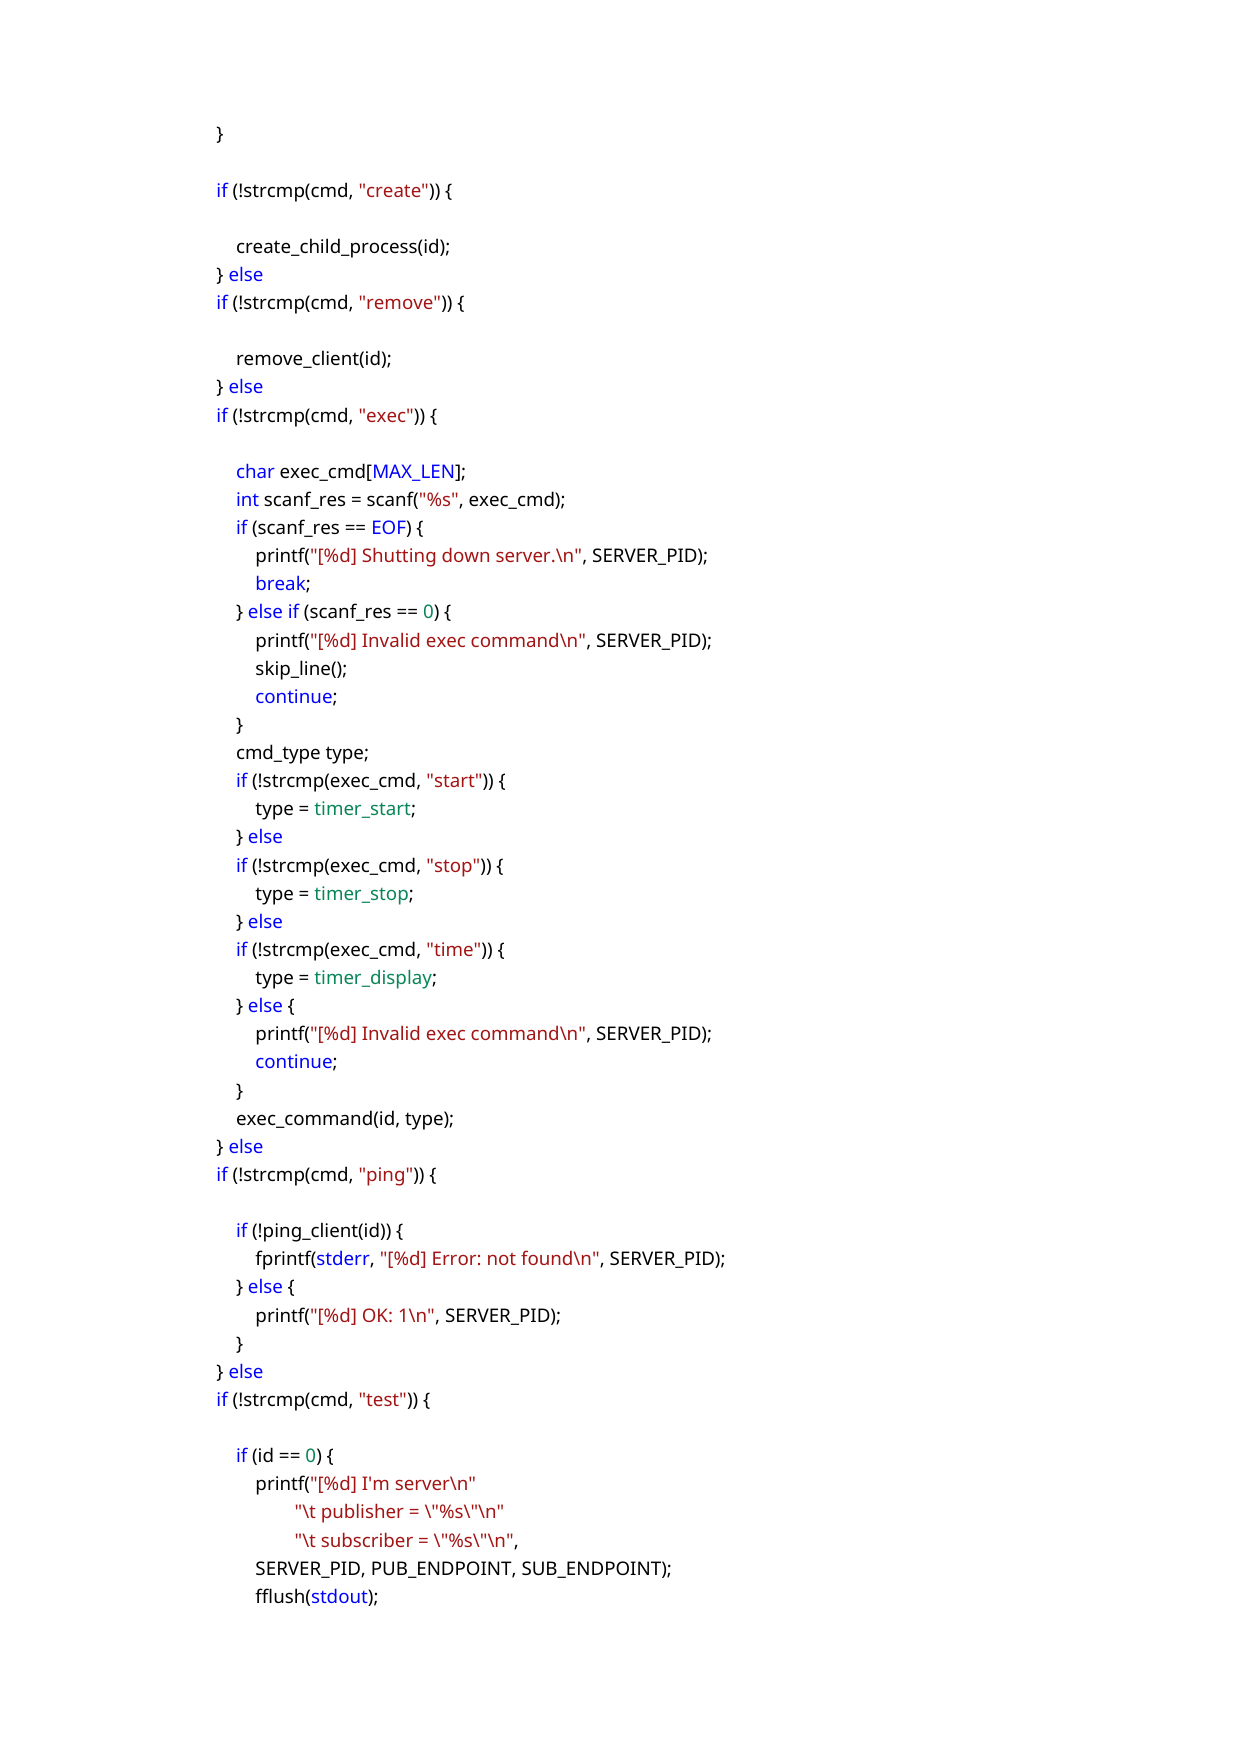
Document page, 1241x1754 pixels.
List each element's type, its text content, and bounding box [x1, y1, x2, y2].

text create_child_process(id); [177, 231, 1152, 259]
text } else [177, 1131, 1152, 1159]
text if (!strcmp(cmd, "ping")) { [177, 1159, 1152, 1187]
text if (scanf_res == EOF) { [177, 512, 1152, 540]
text if (!strcmp(exec_cmd, "start")) { [177, 765, 1152, 793]
text continue; [177, 1046, 1152, 1074]
text if (!strcmp(cmd, "remove")) { [177, 287, 1152, 315]
text SERVER_PID, PUB_ENDPOINT, SUB_ENDPOINT); [177, 1552, 1152, 1581]
text } else { [177, 1271, 1152, 1299]
text printf("[%d] I'm server\n" [177, 1468, 1152, 1496]
text char exec_cmd[MAX_LEN]; [177, 456, 1152, 484]
text type = timer_stop; [177, 877, 1152, 906]
text } else [177, 259, 1152, 287]
text if (!ping_client(id)) { [177, 1215, 1152, 1243]
text fprintf(stderr, "[%d] Error: not found\n", SERVER_PID); [177, 1243, 1152, 1271]
text if (id == 0) { [177, 1440, 1152, 1468]
text int scanf_res = scanf("%s", exec_cmd); [177, 484, 1152, 512]
text type = timer_start; [177, 793, 1152, 821]
text } [177, 709, 1152, 737]
text } else { [177, 990, 1152, 1018]
text fflush(stdout); [177, 1581, 1152, 1609]
text } [177, 1327, 1152, 1356]
text exec_command(id, type); [177, 1102, 1152, 1131]
text continue; [177, 681, 1152, 709]
text if (!strcmp(exec_cmd, "stop")) { [177, 849, 1152, 877]
text printf("[%d] Invalid exec command\n", SERVER_PID); [177, 624, 1152, 652]
text printf("[%d] Invalid exec command\n", SERVER_PID); [177, 1018, 1152, 1046]
text printf("[%d] Shutting down server.\n", SERVER_PID); [177, 540, 1152, 568]
text if (!strcmp(cmd, "exec")) { [177, 399, 1152, 427]
text } else if (scanf_res == 0) { [177, 596, 1152, 624]
text } [177, 118, 1152, 146]
text if (!strcmp(cmd, "create")) { [177, 174, 1152, 202]
text type = timer_display; [177, 962, 1152, 990]
text if (!strcmp(exec_cmd, "time")) { [177, 934, 1152, 962]
text } else [177, 1356, 1152, 1384]
text "\t publisher = \"%s\"\n" [177, 1496, 1152, 1524]
text } else [177, 906, 1152, 934]
text skip_line(); [177, 652, 1152, 681]
text if (!strcmp(cmd, "test")) { [177, 1384, 1152, 1412]
text } else [177, 821, 1152, 849]
text "\t subscriber = \"%s\"\n", [177, 1524, 1152, 1552]
text } [177, 1074, 1152, 1102]
text remove_client(id); [177, 343, 1152, 371]
text } else [177, 371, 1152, 399]
text cmd_type type; [177, 737, 1152, 765]
text break; [177, 568, 1152, 596]
text printf("[%d] OK: 1\n", SERVER_PID); [177, 1299, 1152, 1327]
